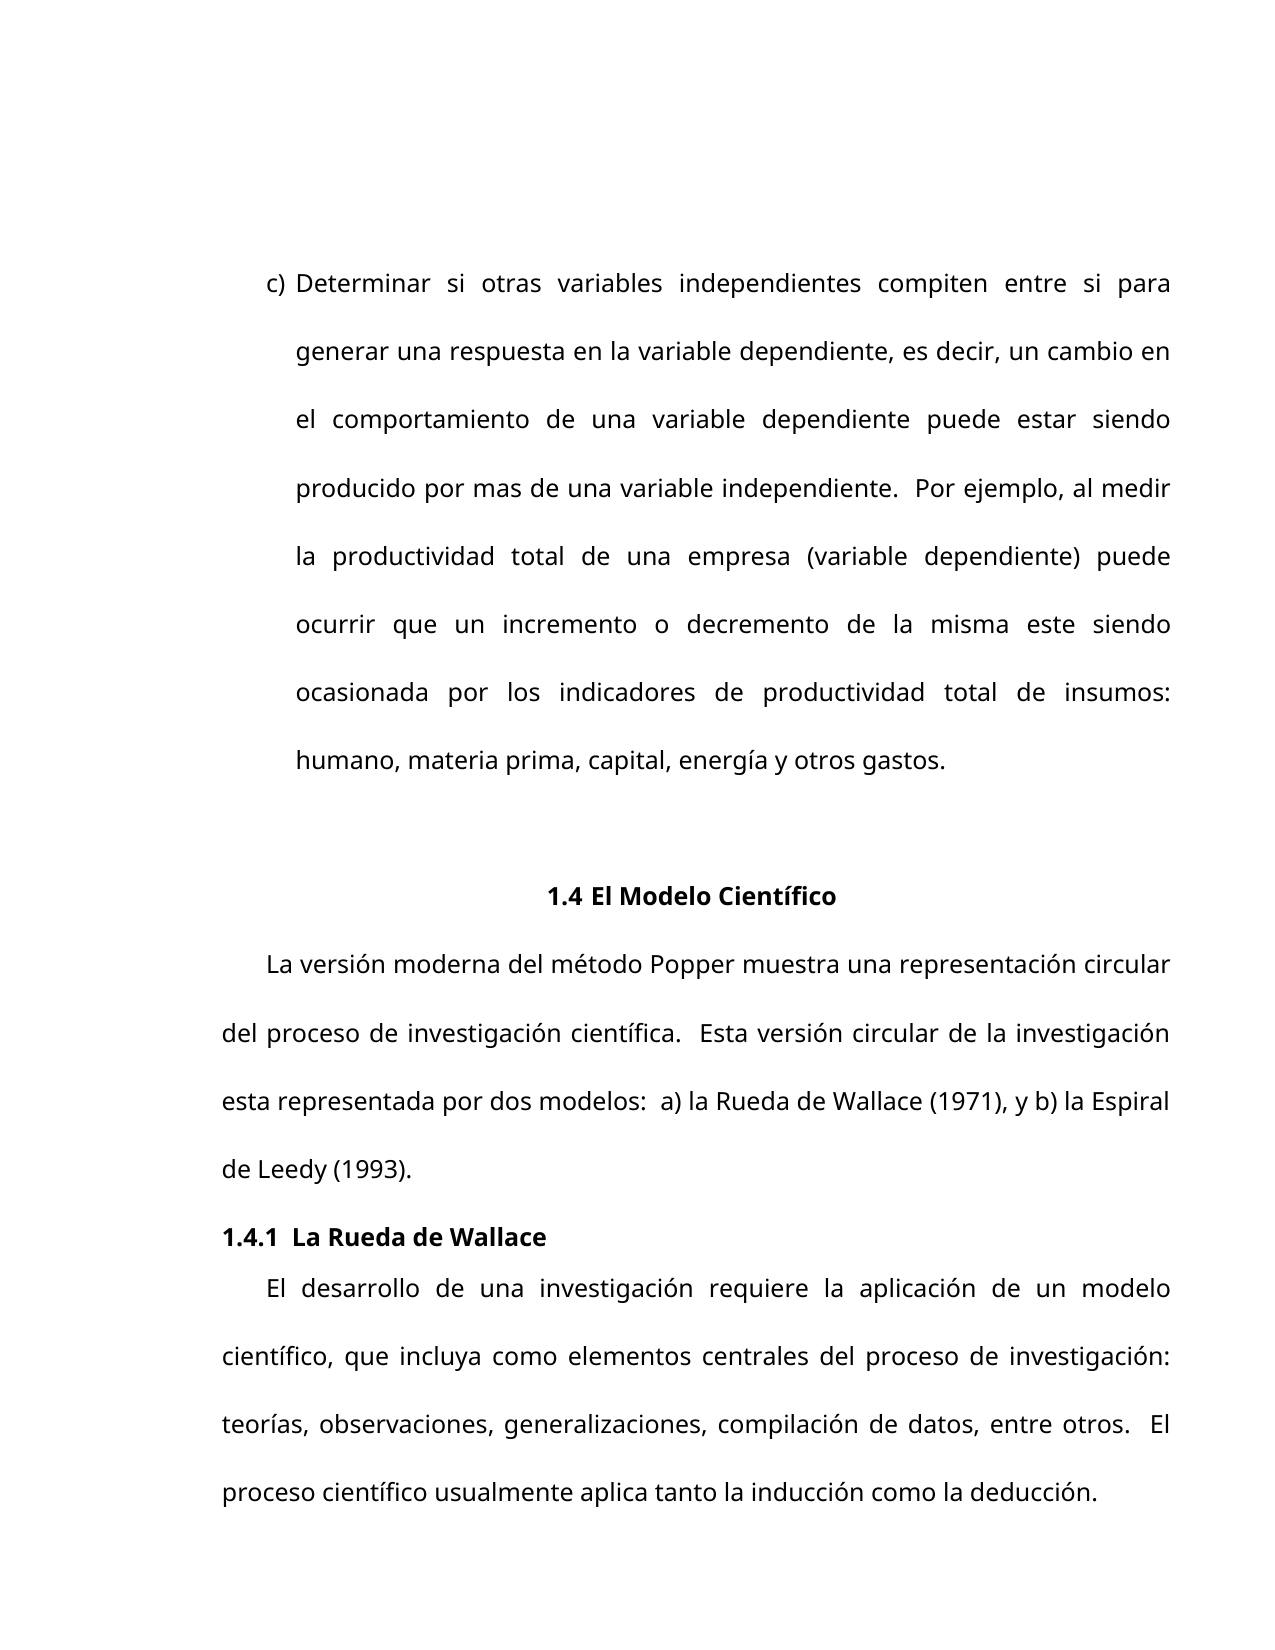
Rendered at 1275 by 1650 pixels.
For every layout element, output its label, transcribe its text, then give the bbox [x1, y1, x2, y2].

text 1.4.1 La Rueda de Wallace [222, 1219, 1172, 1254]
text La versión moderna del método Popper muestra una representación circular del proceso de investigación científica. Esta versión circular de la investigación esta representada por dos modelos: a) la Rueda de Wallace (1971), y b) la Espiral de Leedy (1993). [221, 947, 1172, 1186]
list Determinar si otras variables independientes compiten entre si para generar una respuesta en la variable dependiente, es decir, un cambio en el comportamiento de una variable dependiente puede estar siendo producido por mas de una variable independiente. Por ejemplo, al medir la productividad total de una empresa (variable dependiente) puede ocurrir que un incremento o decremento de la misma este siendo ocasionada por los indicadores de productividad total de insumos: humano, materia prima, capital, energía y otros gastos. [266, 266, 1172, 777]
list El Modelo Científico [547, 879, 1172, 913]
text El desarrollo de una investigación requiere la aplicación de un modelo científico, que incluya como elementos centrales del proceso de investigación: teorías, observaciones, generalizaciones, compilación de datos, entre otros. El proceso científico usualmente aplica tanto la inducción como la deducción. [222, 1271, 1172, 1509]
